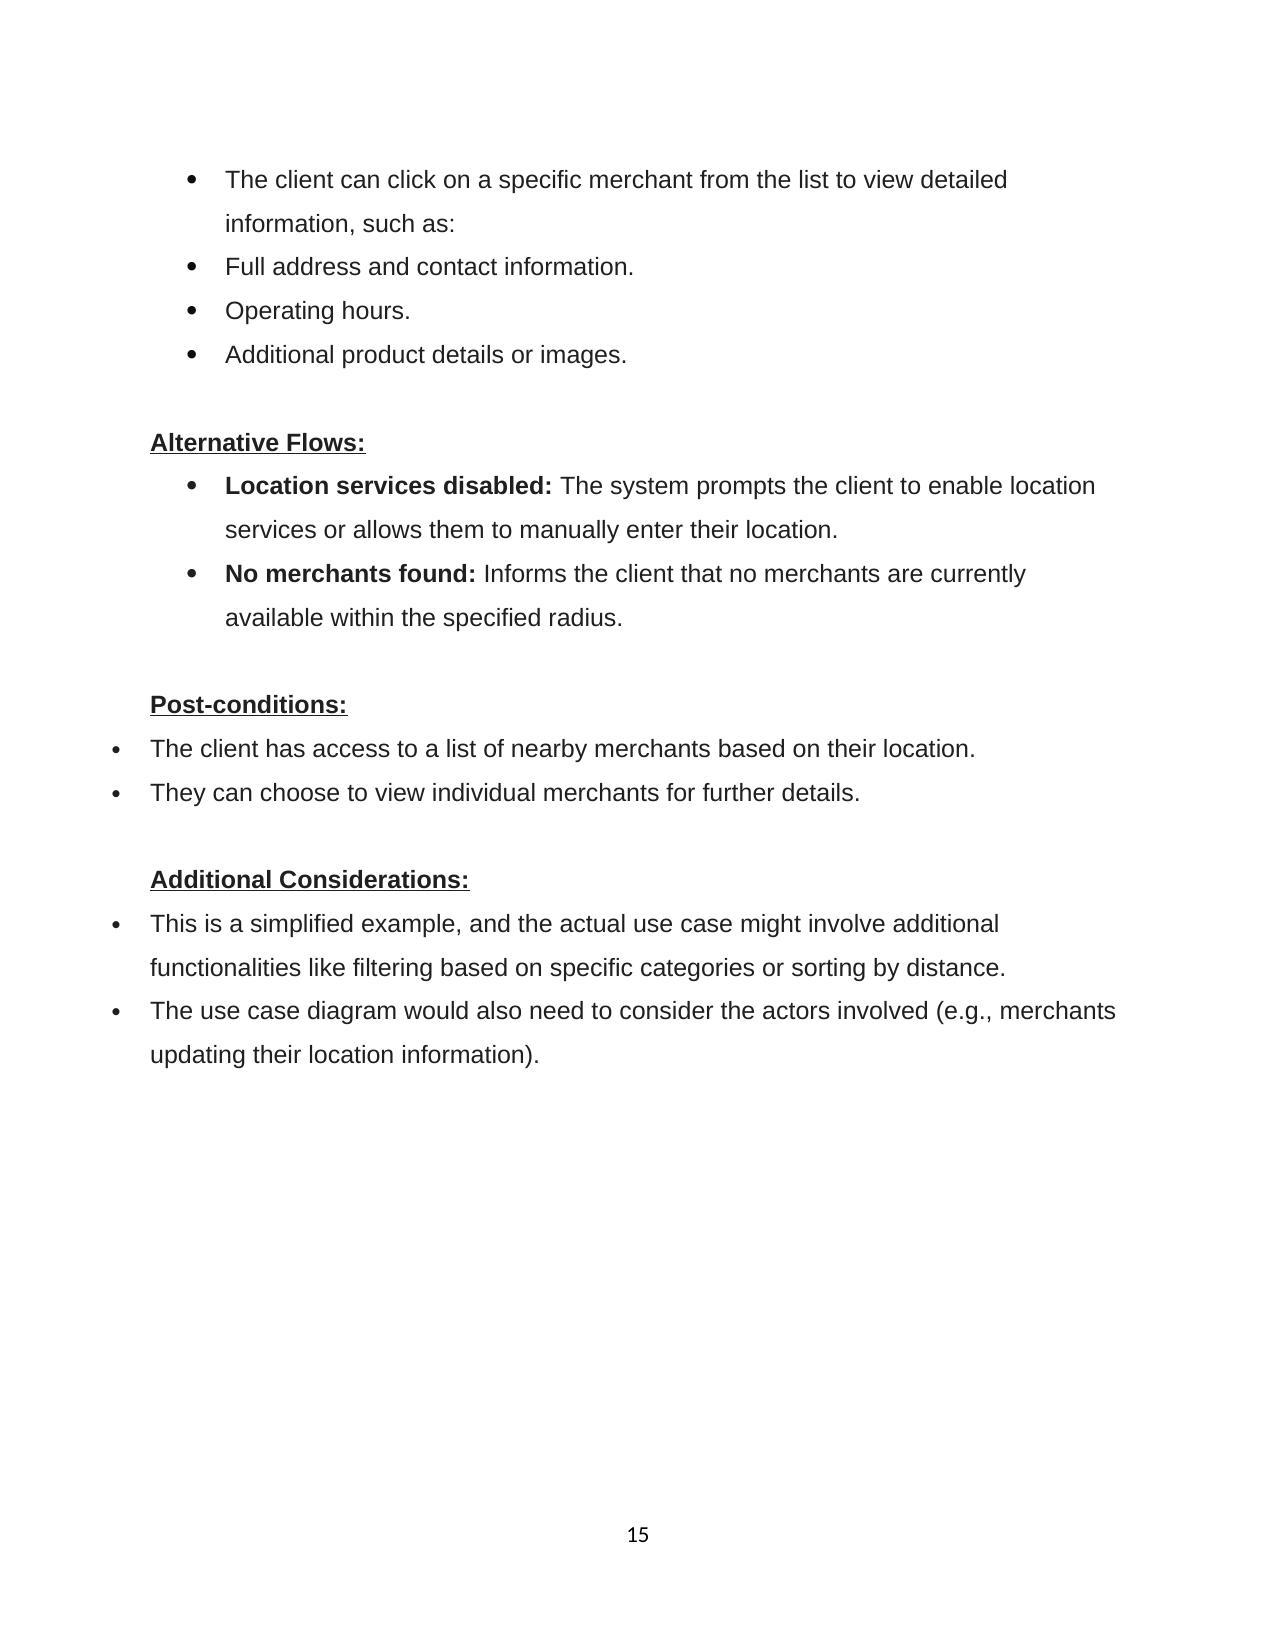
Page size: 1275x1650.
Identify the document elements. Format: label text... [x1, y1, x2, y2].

list Full address and contact information. [187, 237, 1125, 281]
list Additional product details or images. [187, 325, 1125, 369]
list The client has access to a list of nearby merchants based on their location. [112, 719, 1125, 762]
list They can choose to view individual merchants for further details. [112, 762, 1125, 806]
list This is a simplified example, and the actual use case might involve additional functionalities like filtering based on specific categories or sorting by distance. [112, 894, 1125, 981]
text Post-conditions: [150, 675, 1125, 719]
list The client can click on a specific merchant from the list to view detailed information, such as: [187, 150, 1125, 237]
list Location services disabled: The system prompts the client to enable location services or allows them to manually enter their location. [187, 456, 1125, 544]
text Alternative Flows: [150, 412, 1125, 456]
list Operating hours. [187, 281, 1125, 325]
list The use case diagram would also need to consider the actors involved (e.g., merchants updating their location information). [112, 981, 1125, 1069]
list No merchants found: Informs the client that no merchants are currently available within the specified radius. [187, 544, 1125, 631]
text Additional Considerations: [150, 850, 1125, 894]
